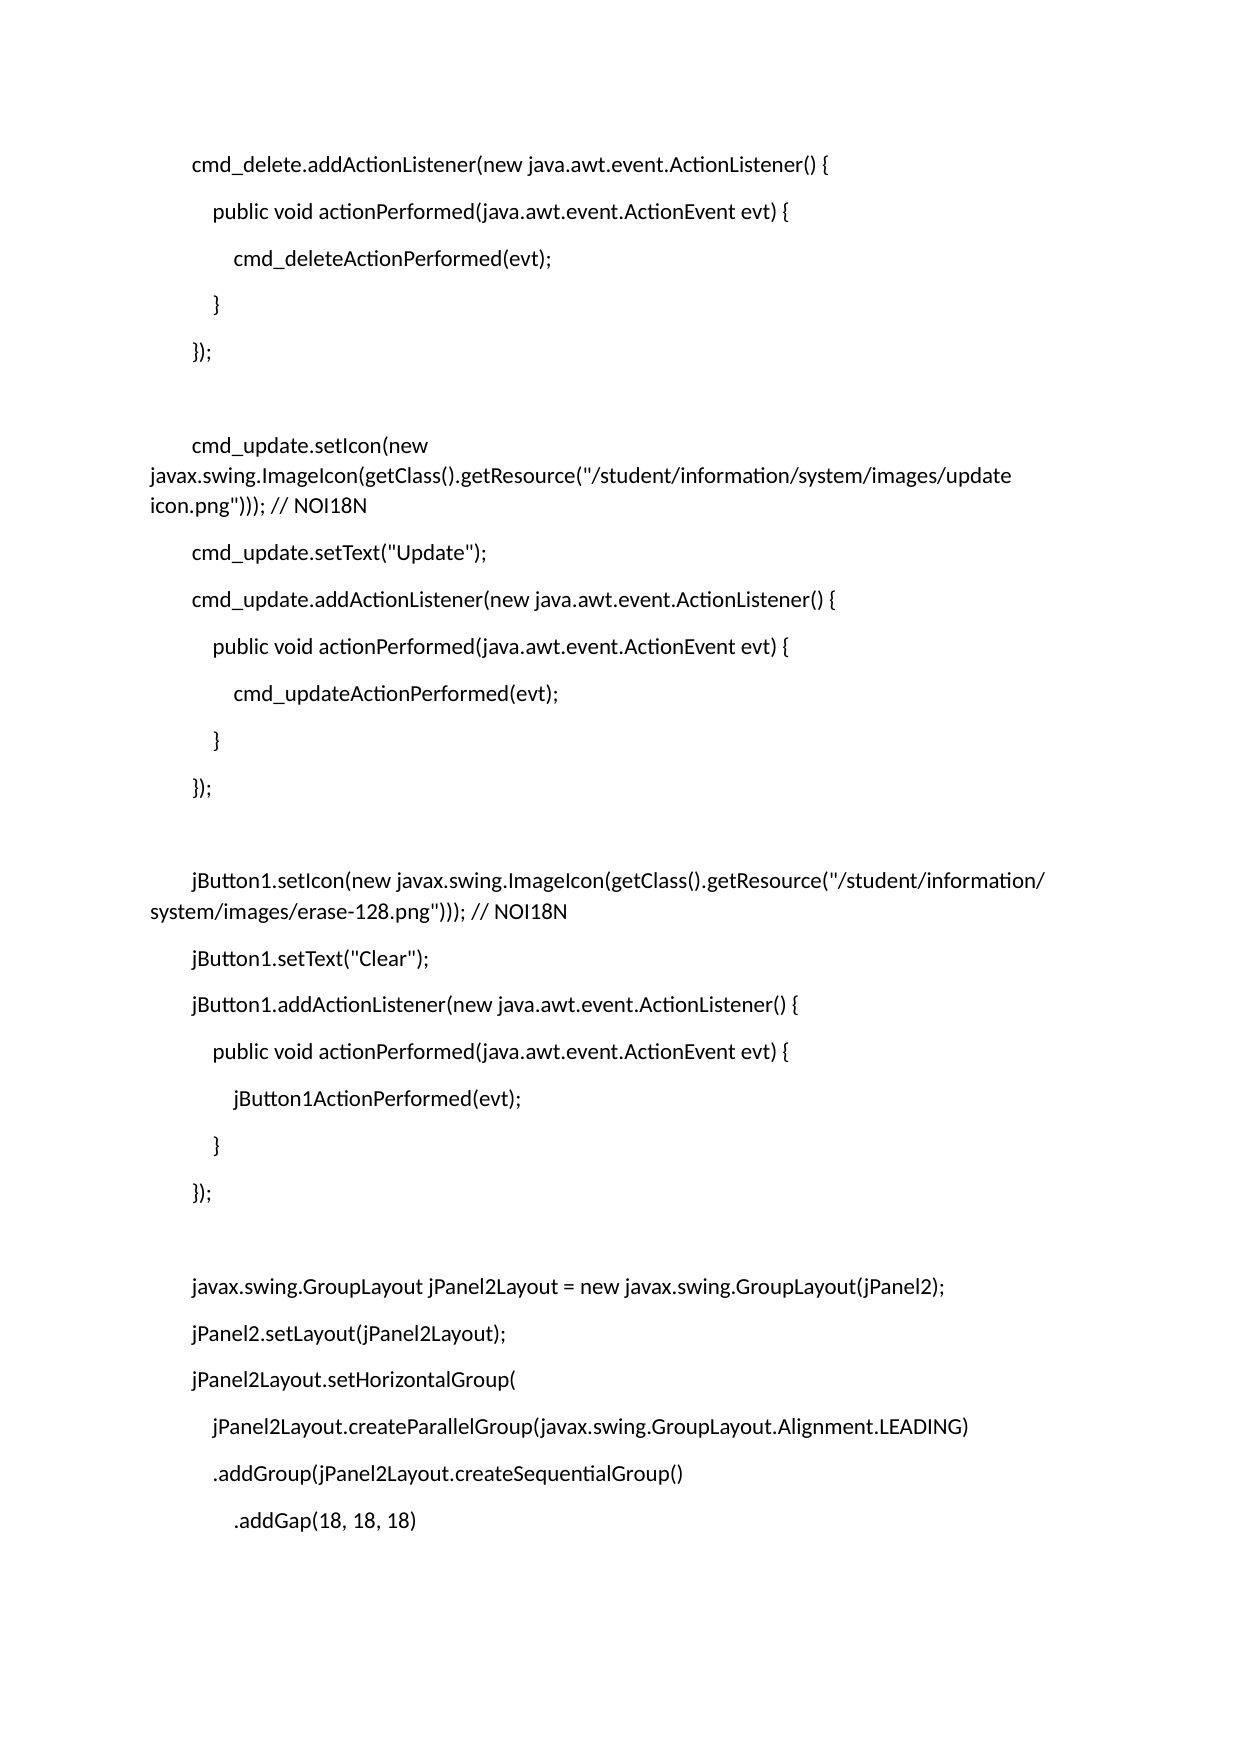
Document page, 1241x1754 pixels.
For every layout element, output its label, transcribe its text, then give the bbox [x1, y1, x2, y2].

text jButton1.setIcon(new javax.swing.ImageIcon(getClass().getResource("/student/information/system/images/erase-128.png"))); // NOI18N [150, 867, 1090, 925]
text jButton1.addActionListener(new java.awt.event.ActionListener() { [150, 991, 1090, 1019]
text jPanel2Layout.createParallelGroup(javax.swing.GroupLayout.Alignment.LEADING) [150, 1412, 1090, 1441]
text public void actionPerformed(java.awt.event.ActionEvent evt) { [150, 632, 1090, 660]
text cmd_updateActionPerformed(evt); [150, 679, 1090, 707]
text } [150, 291, 1090, 319]
text public void actionPerformed(java.awt.event.ActionEvent evt) { [150, 197, 1090, 225]
text jButton1.setText("Clear"); [150, 944, 1090, 972]
text public void actionPerformed(java.awt.event.ActionEvent evt) { [150, 1037, 1090, 1066]
text cmd_deleteActionPerformed(evt); [150, 244, 1090, 272]
text } [150, 1131, 1090, 1159]
text cmd_update.setIcon(new javax.swing.ImageIcon(getClass().getResource("/student/information/system/images/update icon.png"))); // NOI18N [150, 431, 1090, 520]
text .addGroup(jPanel2Layout.createSequentialGroup() [150, 1459, 1090, 1487]
text javax.swing.GroupLayout jPanel2Layout = new javax.swing.GroupLayout(jPanel2); [150, 1272, 1090, 1300]
text jPanel2.setLayout(jPanel2Layout); [150, 1319, 1090, 1347]
text jPanel2Layout.setHorizontalGroup( [150, 1366, 1090, 1394]
text }); [150, 337, 1090, 366]
text }); [150, 1178, 1090, 1206]
text cmd_delete.addActionListener(new java.awt.event.ActionListener() { [150, 150, 1090, 178]
text cmd_update.setText("Update"); [150, 538, 1090, 567]
text jButton1ActionPerformed(evt); [150, 1084, 1090, 1112]
text }); [150, 773, 1090, 801]
text cmd_update.addActionListener(new java.awt.event.ActionListener() { [150, 585, 1090, 613]
text .addGap(18, 18, 18) [150, 1506, 1090, 1534]
text } [150, 726, 1090, 754]
